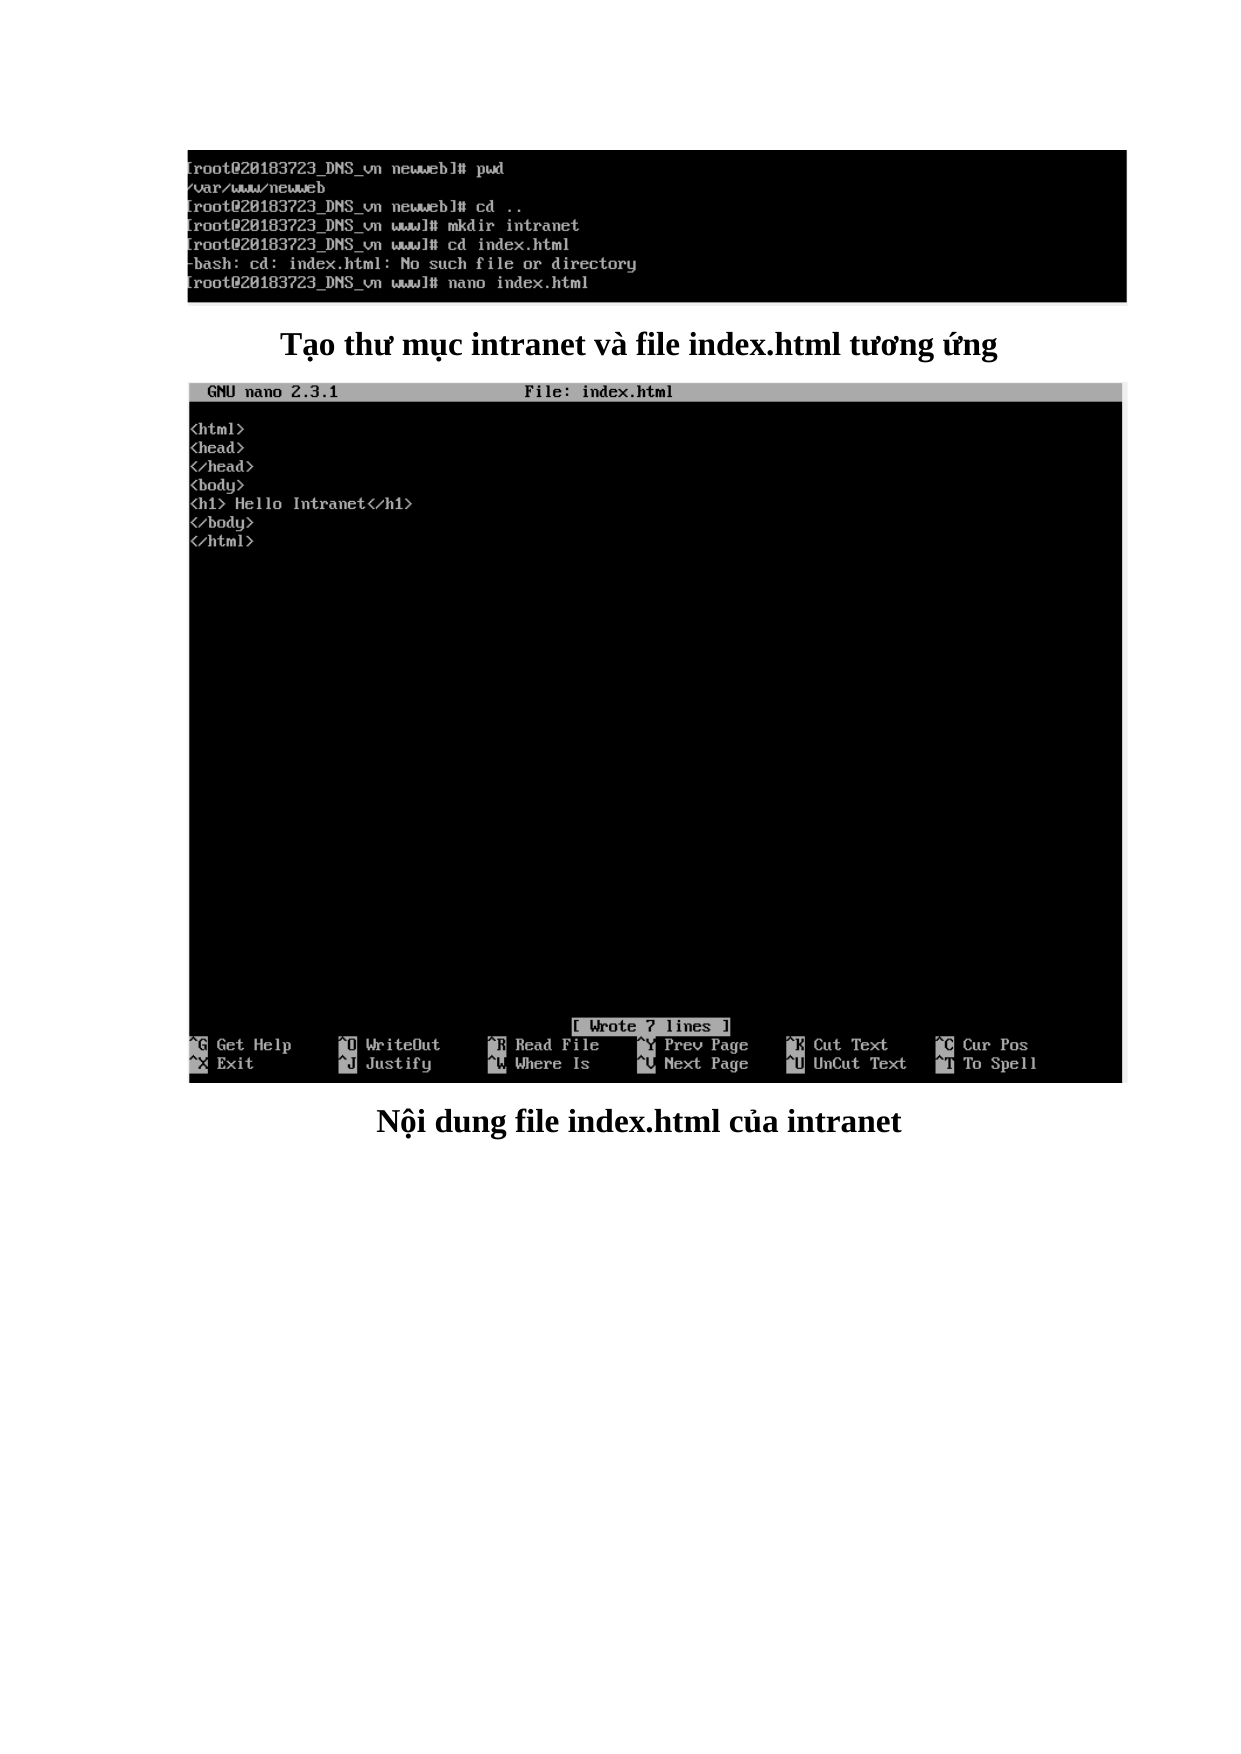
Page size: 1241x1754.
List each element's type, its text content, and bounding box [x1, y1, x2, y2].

text Nội dung file index.html của intranet [187, 1101, 1090, 1139]
picture [187, 150, 1128, 306]
picture [187, 382, 1128, 1083]
text Tạo thư mục intranet và file index.html tương ứng [187, 324, 1090, 362]
